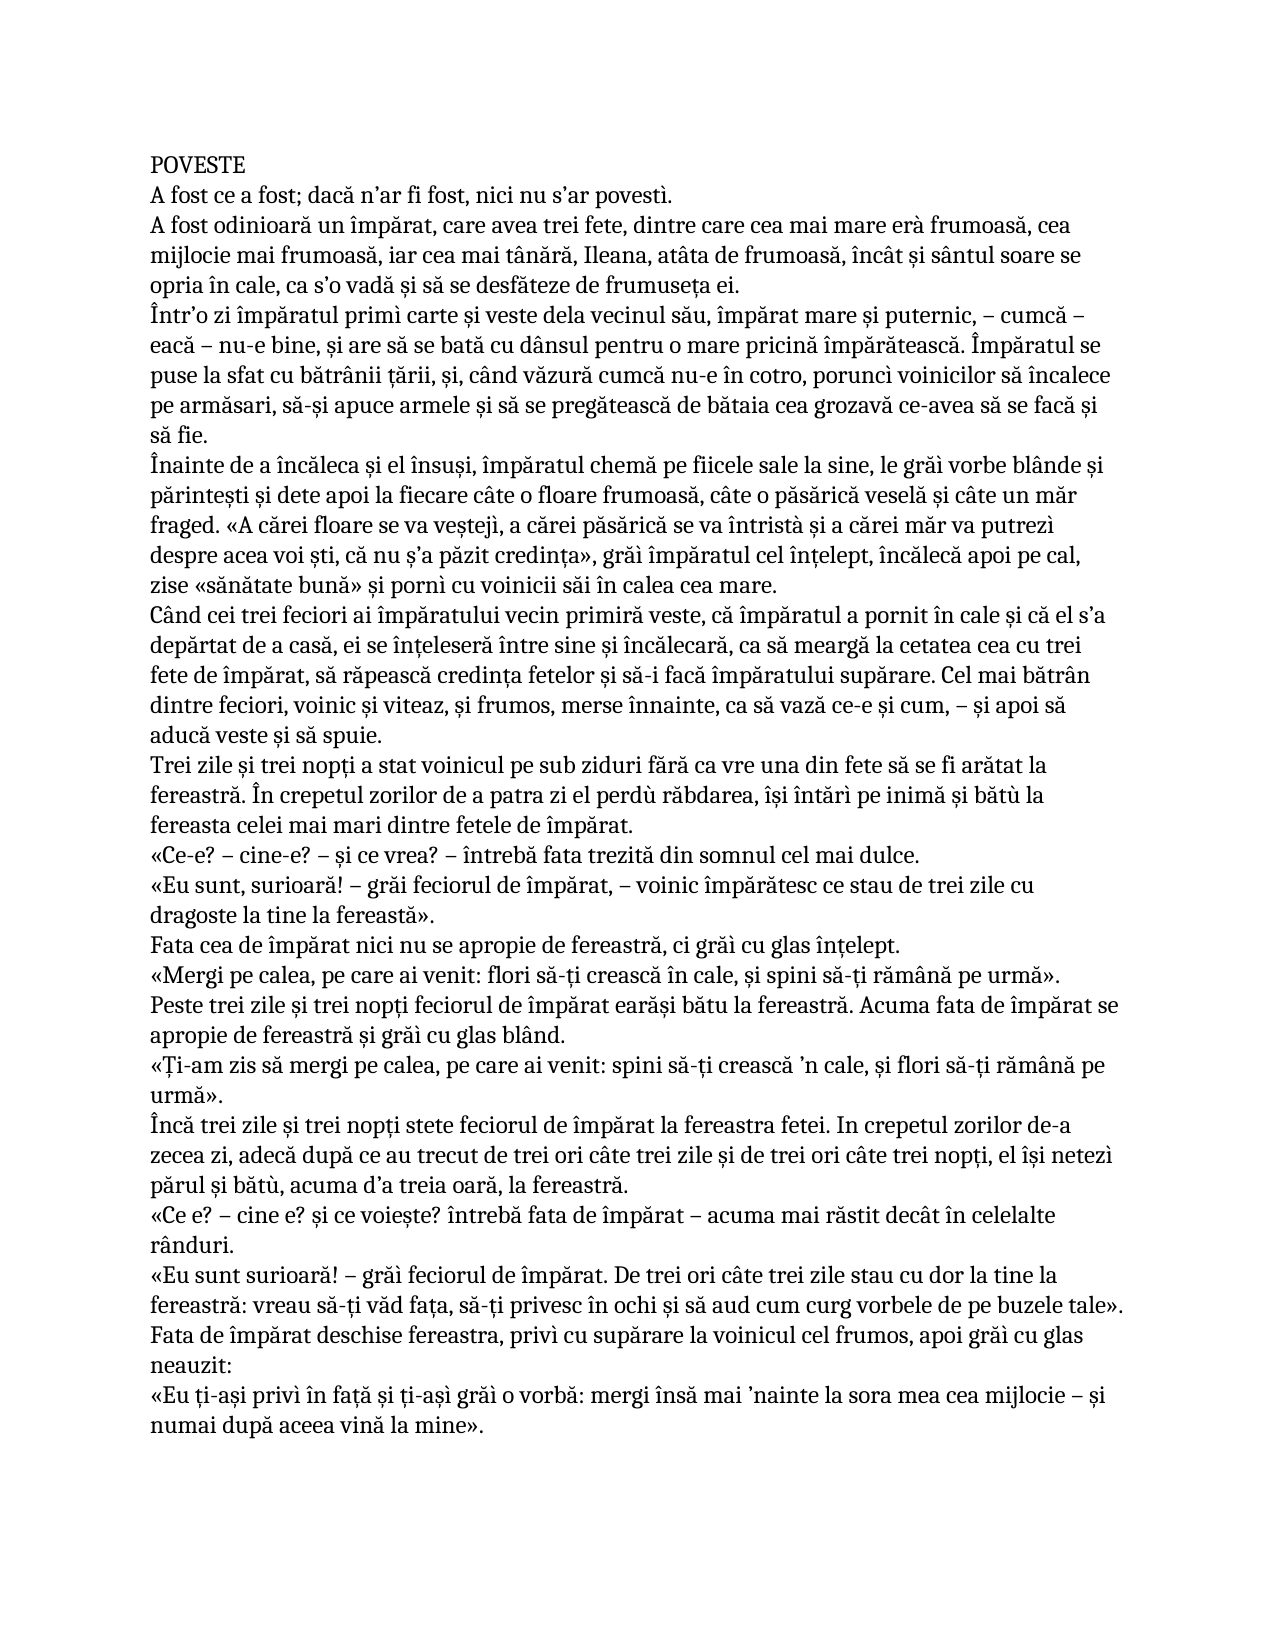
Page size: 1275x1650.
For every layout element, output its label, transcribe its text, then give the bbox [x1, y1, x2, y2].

text «Ce e? – cine e? și ce voiește? întrebă fata de împărat – acuma mai răstit decât în celelalte rânduri. [150, 1200, 1125, 1260]
text «Eu ți-ași privì în față și ți-așì grăì o vorbă: mergi însă mai ’nainte la sora mea cea mijlocie – și numai după aceea vină la mine». [150, 1380, 1125, 1440]
text «Ți-am zis să mergi pe calea, pe care ai venit: spini să-ți crească ’n cale, și flori să-ți rămână pe urmă». [150, 1050, 1125, 1110]
text «Eu sunt surioară! – grăì feciorul de împărat. De trei ori câte trei zile stau cu dor la tine la fereastră: vreau să-ți văd fața, să-ți privesc în ochi și să aud cum curg vorbele de pe buzele tale». [150, 1260, 1125, 1320]
text A fost odinioară un împărat, care avea trei fete, dintre care cea mai mare erà frumoasă, cea mijlocie mai frumoasă, iar cea mai tânără, Ileana, atâta de frumoasă, încât și sântul soare se opria în cale, ca s’o vadă și să se desfăteze de frumuseța ei. [150, 210, 1125, 300]
text Trei zile și trei nopți a stat voinicul pe sub ziduri fără ca vre una din fete să se fi arătat la fereastră. În crepetul zorilor de a patra zi el perdù răbdarea, își întărì pe inimă și bătù la fereasta celei mai mari dintre fetele de împărat. [150, 750, 1125, 840]
text Fata de împărat deschise fereastra, privì cu supărare la voinicul cel frumos, apoi grăì cu glas neauzit: [150, 1320, 1125, 1380]
text A fost ce a fost; dacă n’ar fi fost, nici nu s’ar povestì. [150, 180, 1125, 210]
text Peste trei zile și trei nopți feciorul de împărat earăși bătu la fereastră. Acuma fata de împărat se apropie de fereastră și grăì cu glas blând. [150, 990, 1125, 1050]
text Când cei trei feciori ai împăratului vecin primiră veste, că împăratul a pornit în cale și că el s’a depărtat de a casă, ei se înțeleseră între sine și încălecară, ca să meargă la cetatea cea cu trei fete de împărat, să răpească credința fetelor și să-i facă împăratului supărare. Cel mai bătrân dintre feciori, voinic și viteaz, și frumos, merse înnainte, ca să vază ce-e și cum, – și apoi să aducă veste și să spuie. [150, 600, 1125, 750]
text «Ce-e? – cine-e? – și ce vrea? – întrebă fata trezită din somnul cel mai dulce. [150, 840, 1125, 870]
text «Eu sunt, surioară! – grăi feciorul de împărat, – voinic împărătesc ce stau de trei zile cu dragoste la tine la fereastă». [150, 870, 1125, 930]
text Într’o zi împăratul primì carte și veste dela vecinul său, împărat mare și puternic, – cumcă – eacă – nu-e bine, și are să se bată cu dânsul pentru o mare pricină împărătească. Împăratul se puse la sfat cu bătrânii țării, și, când văzură cumcă nu-e în cotro, poruncì voinicilor să încalece pe armăsari, să-și apuce armele și să se pregătească de bătaia cea grozavă ce-avea să se facă și să fie. [150, 300, 1125, 450]
text POVESTE [150, 150, 1125, 180]
text Încă trei zile și trei nopți stete feciorul de împărat la fereastra fetei. In crepetul zorilor de-a zecea zi, adecă după ce au trecut de trei ori câte trei zile și de trei ori câte trei nopți, el își netezì părul și bătù, acuma d’a treia oară, la fereastră. [150, 1110, 1125, 1200]
text Înainte de a încăleca și el însuși, împăratul chemă pe fiicele sale la sine, le grăì vorbe blânde și părintești și dete apoi la fiecare câte o floare frumoasă, câte o păsărică veselă și câte un măr fraged. «A cărei floare se va veștejì, a cărei păsărică se va întristà și a cărei măr va putrezì despre acea voi ști, că nu ș’a păzit credința», grăì împăratul cel înțelept, încălecă apoi pe cal, zise «sănătate bună» și pornì cu voinicii săi în calea cea mare. [150, 450, 1125, 600]
text «Mergi pe calea, pe care ai venit: flori să-ți crească în cale, și spini să-ți rămână pe urmă». [150, 960, 1125, 990]
text Fata cea de împărat nici nu se apropie de fereastră, ci grăì cu glas înțelept. [150, 930, 1125, 960]
